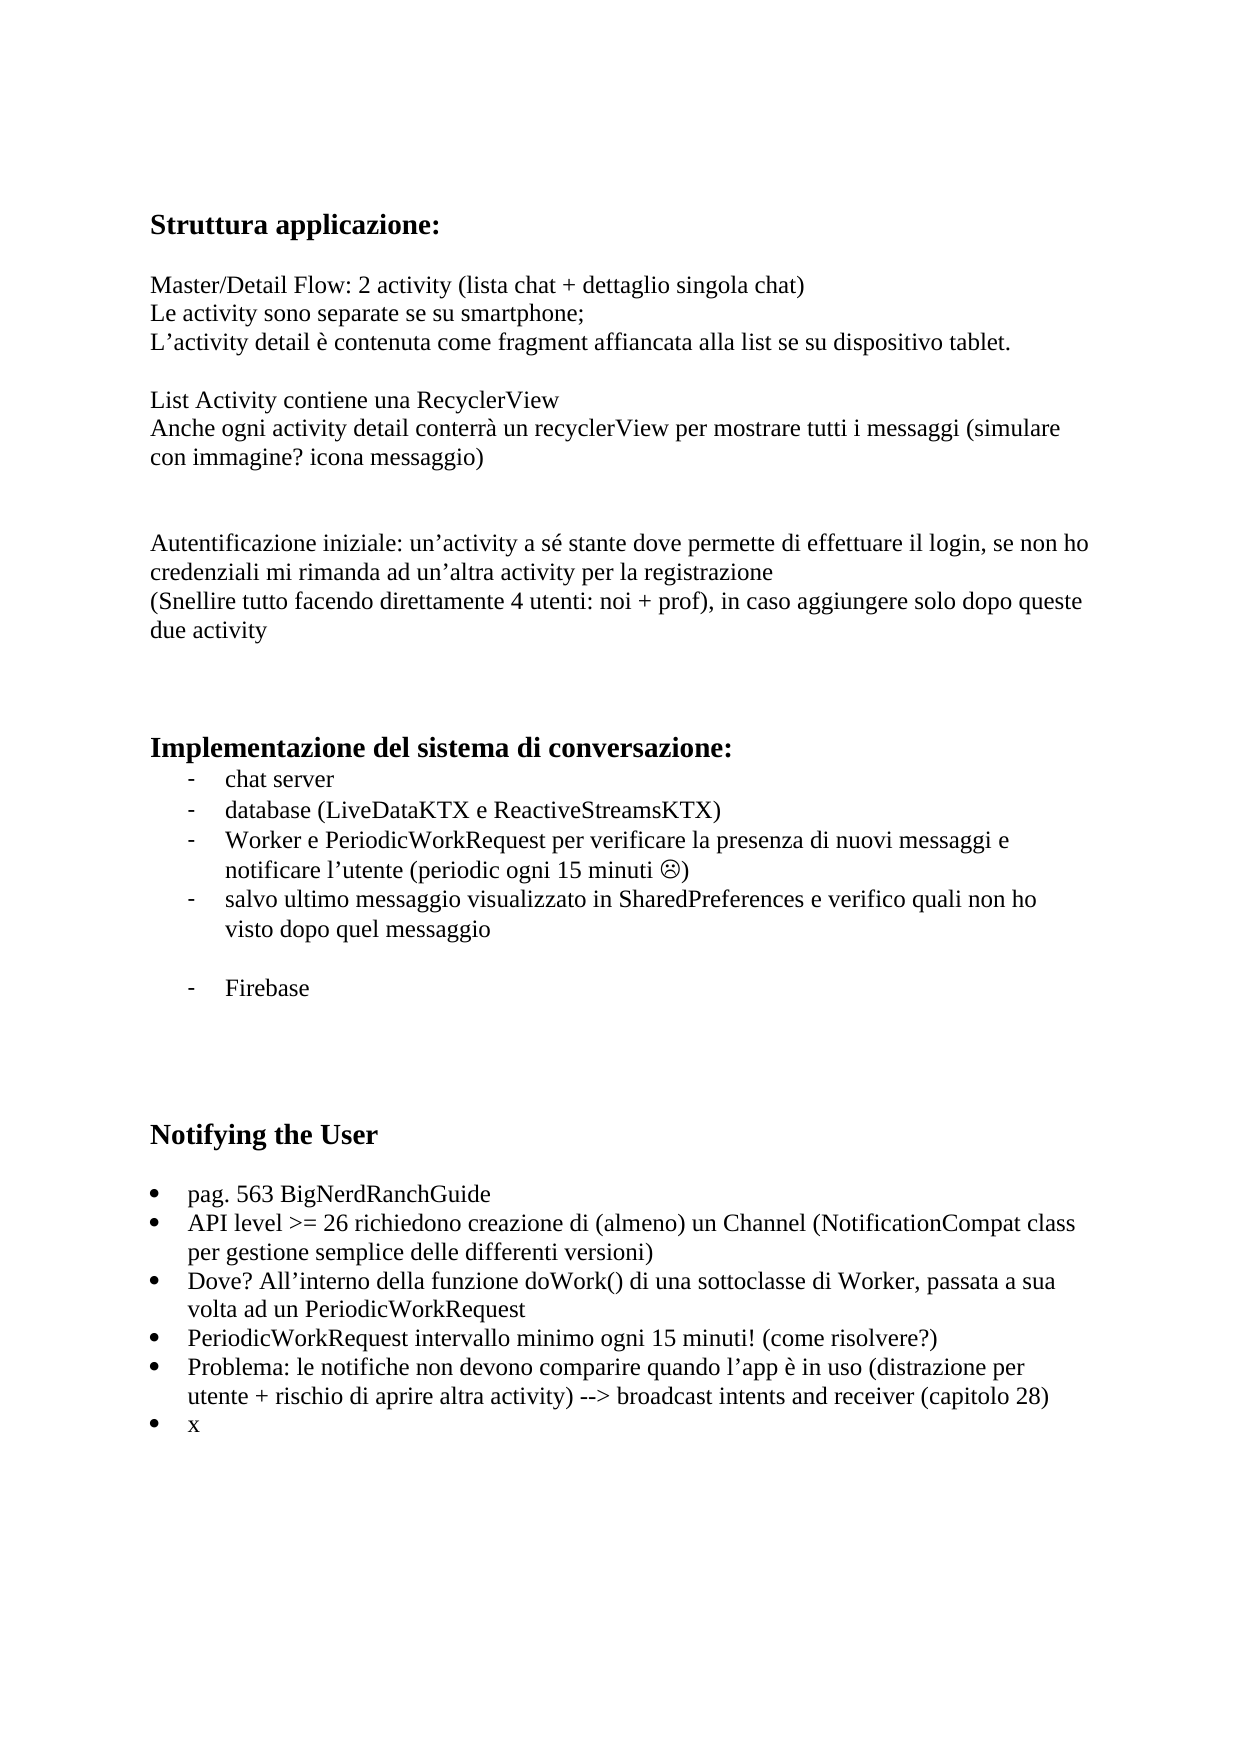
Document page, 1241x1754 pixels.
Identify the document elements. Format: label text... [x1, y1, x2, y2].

text Autentificazione iniziale: un’activity a sé stante dove permette di effettuare il login, se non ho credenziali mi rimanda ad un’altra activity per la registrazione [150, 528, 1090, 586]
text Anche ogni activity detail conterrà un recyclerView per mostrare tutti i messaggi (simulare con immagine? icona messaggio) [150, 413, 1090, 471]
text List Activity contiene una RecyclerView [150, 385, 1090, 413]
text Notifying the User [150, 1117, 1090, 1151]
list API level >= 26 richiedono creazione di (almeno) un Channel (NotificationCompat class per gestione semplice delle differenti versioni) [150, 1208, 1090, 1266]
list Worker e PeriodicWorkRequest per verificare la presenza di nuovi messaggi e notificare l’utente (periodic ogni 15 minuti ) [187, 824, 1090, 884]
text Master/Detail Flow: 2 activity (lista chat + dettaglio singola chat) [150, 270, 1090, 298]
list PeriodicWorkRequest intervallo minimo ogni 15 minuti! (come risolvere?) [150, 1323, 1090, 1352]
list salvo ultimo messaggio visualizzato in SharedPreferences e verifico quali non ho visto dopo quel messaggio [187, 884, 1090, 943]
list database (LiveDataKTX e ReactiveStreamsKTX) [187, 794, 1090, 824]
list x [150, 1409, 1090, 1438]
list pag. 563 BigNerdRanchGuide [150, 1179, 1090, 1208]
text Implementazione del sistema di conversazione: [150, 730, 1090, 763]
list Dove? All’interno della funzione doWork() di una sottoclasse di Worker, passata a sua volta ad un PeriodicWorkRequest [150, 1266, 1090, 1323]
text (Snellire tutto facendo direttamente 4 utenti: noi + prof), in caso aggiungere solo dopo queste due activity [150, 586, 1090, 643]
list Firebase [187, 972, 1090, 1002]
text L’activity detail è contenuta come fragment affiancata alla list se su dispositivo tablet. [150, 327, 1090, 356]
list Problema: le notifiche non devono comparire quando l’app è in uso (distrazione per utente + rischio di aprire altra activity) --> broadcast intents and receiver (capitolo 28) [150, 1352, 1090, 1409]
text Le activity sono separate se su smartphone; [150, 298, 1090, 327]
list chat server [187, 763, 1090, 794]
text Struttura applicazione: [150, 207, 1090, 241]
